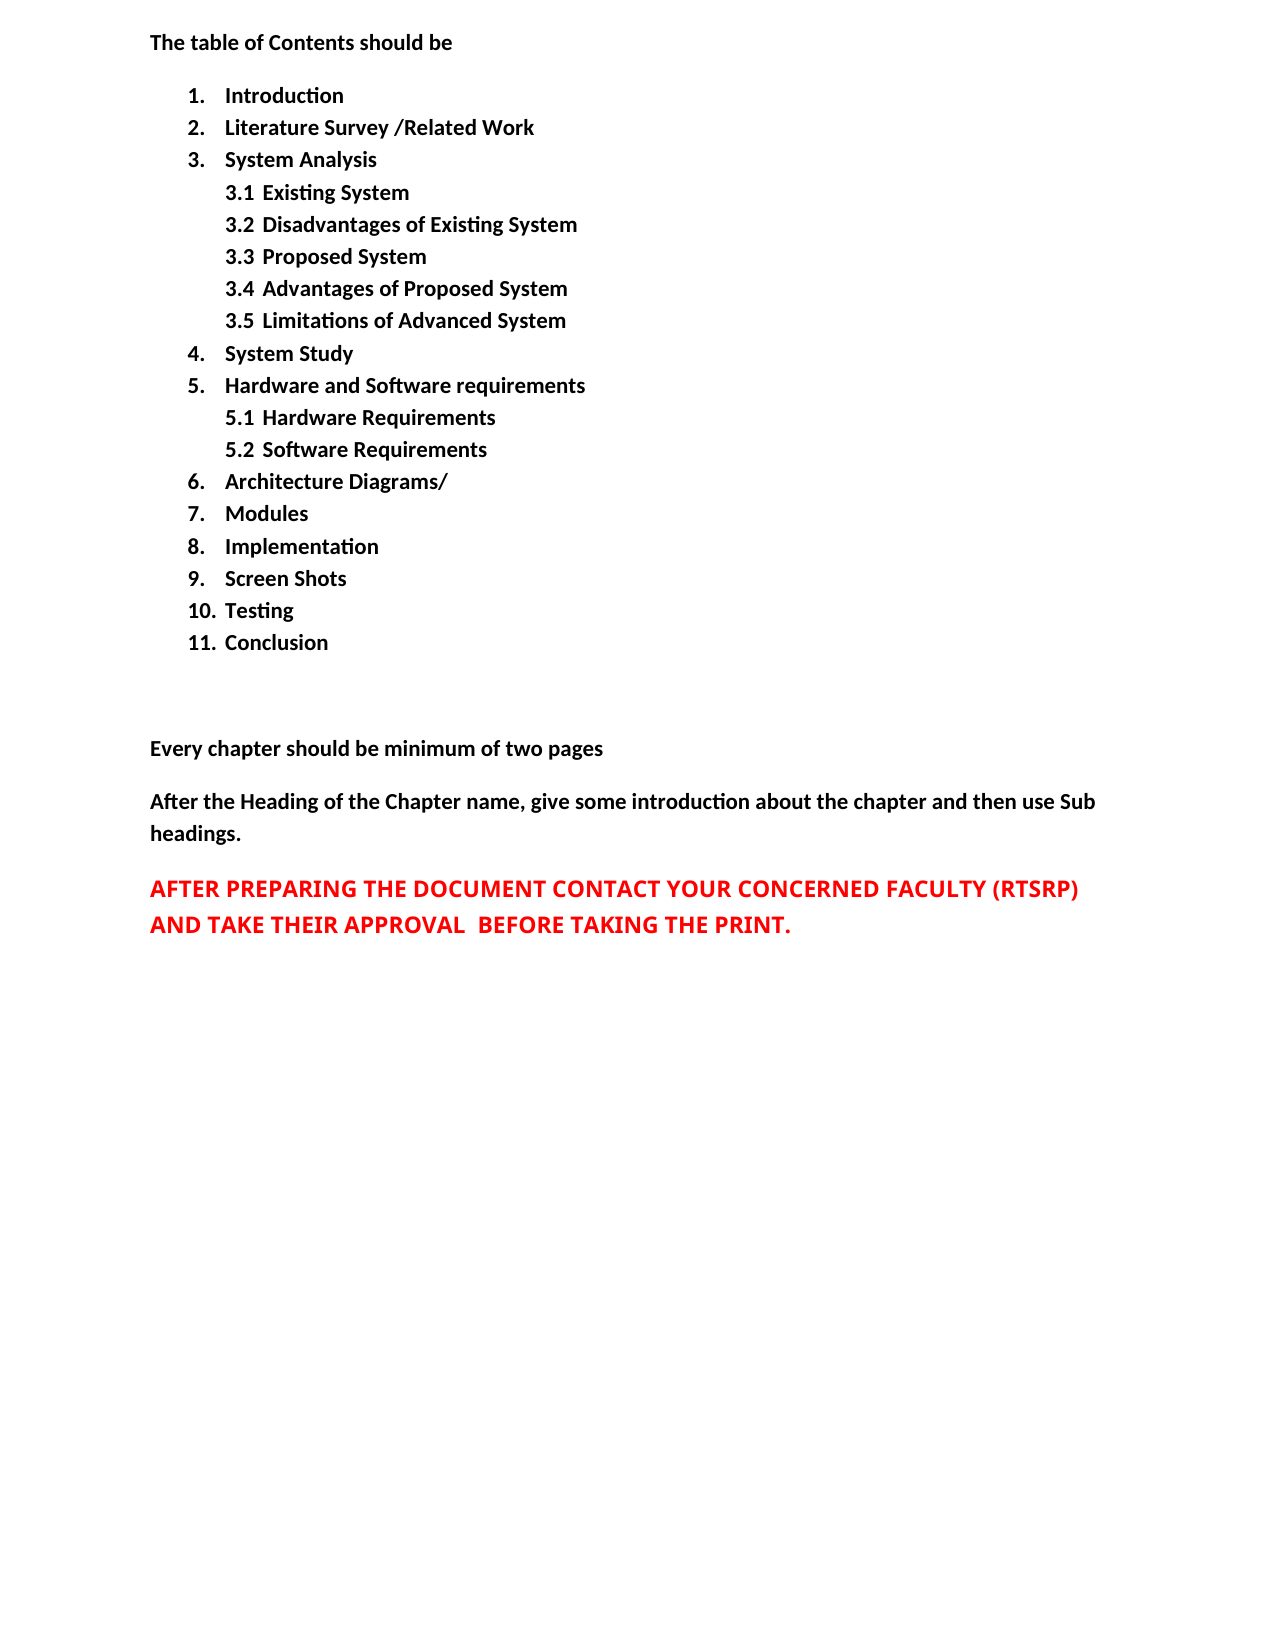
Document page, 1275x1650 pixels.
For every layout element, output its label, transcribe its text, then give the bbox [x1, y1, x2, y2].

list Limitations of Advanced System [225, 306, 1125, 334]
list Implementation [187, 532, 1125, 560]
list Disadvantages of Existing System [225, 210, 1125, 238]
list Screen Shots [187, 564, 1125, 592]
text AFTER PREPARING THE DOCUMENT CONTACT YOUR CONCERNED FACULTY (RTSRP) AND TAKE THEIR APPROVAL BEFORE TAKING THE PRINT. [150, 873, 1125, 940]
list Hardware Requirements [225, 403, 1125, 431]
text Every chapter should be minimum of two pages [150, 734, 1125, 762]
list Conclusion [187, 628, 1125, 656]
list Software Requirements [225, 435, 1125, 463]
list Literature Survey /Related Work [187, 113, 1125, 141]
list Advantages of Proposed System [225, 274, 1125, 302]
list Architecture Diagrams/ [187, 467, 1125, 495]
list Proposed System [225, 242, 1125, 270]
text The table of Contents should be [150, 28, 1125, 56]
text After the Heading of the Chapter name, give some introduction about the chapter and then use Sub headings. [150, 787, 1125, 848]
list Existing System [225, 178, 1125, 206]
list System Analysis [187, 146, 1125, 173]
list Modules [187, 499, 1125, 528]
list Hardware and Software requirements [187, 371, 1125, 399]
list Introduction [187, 81, 1125, 109]
list System Study [187, 339, 1125, 367]
list Testing [187, 596, 1125, 624]
